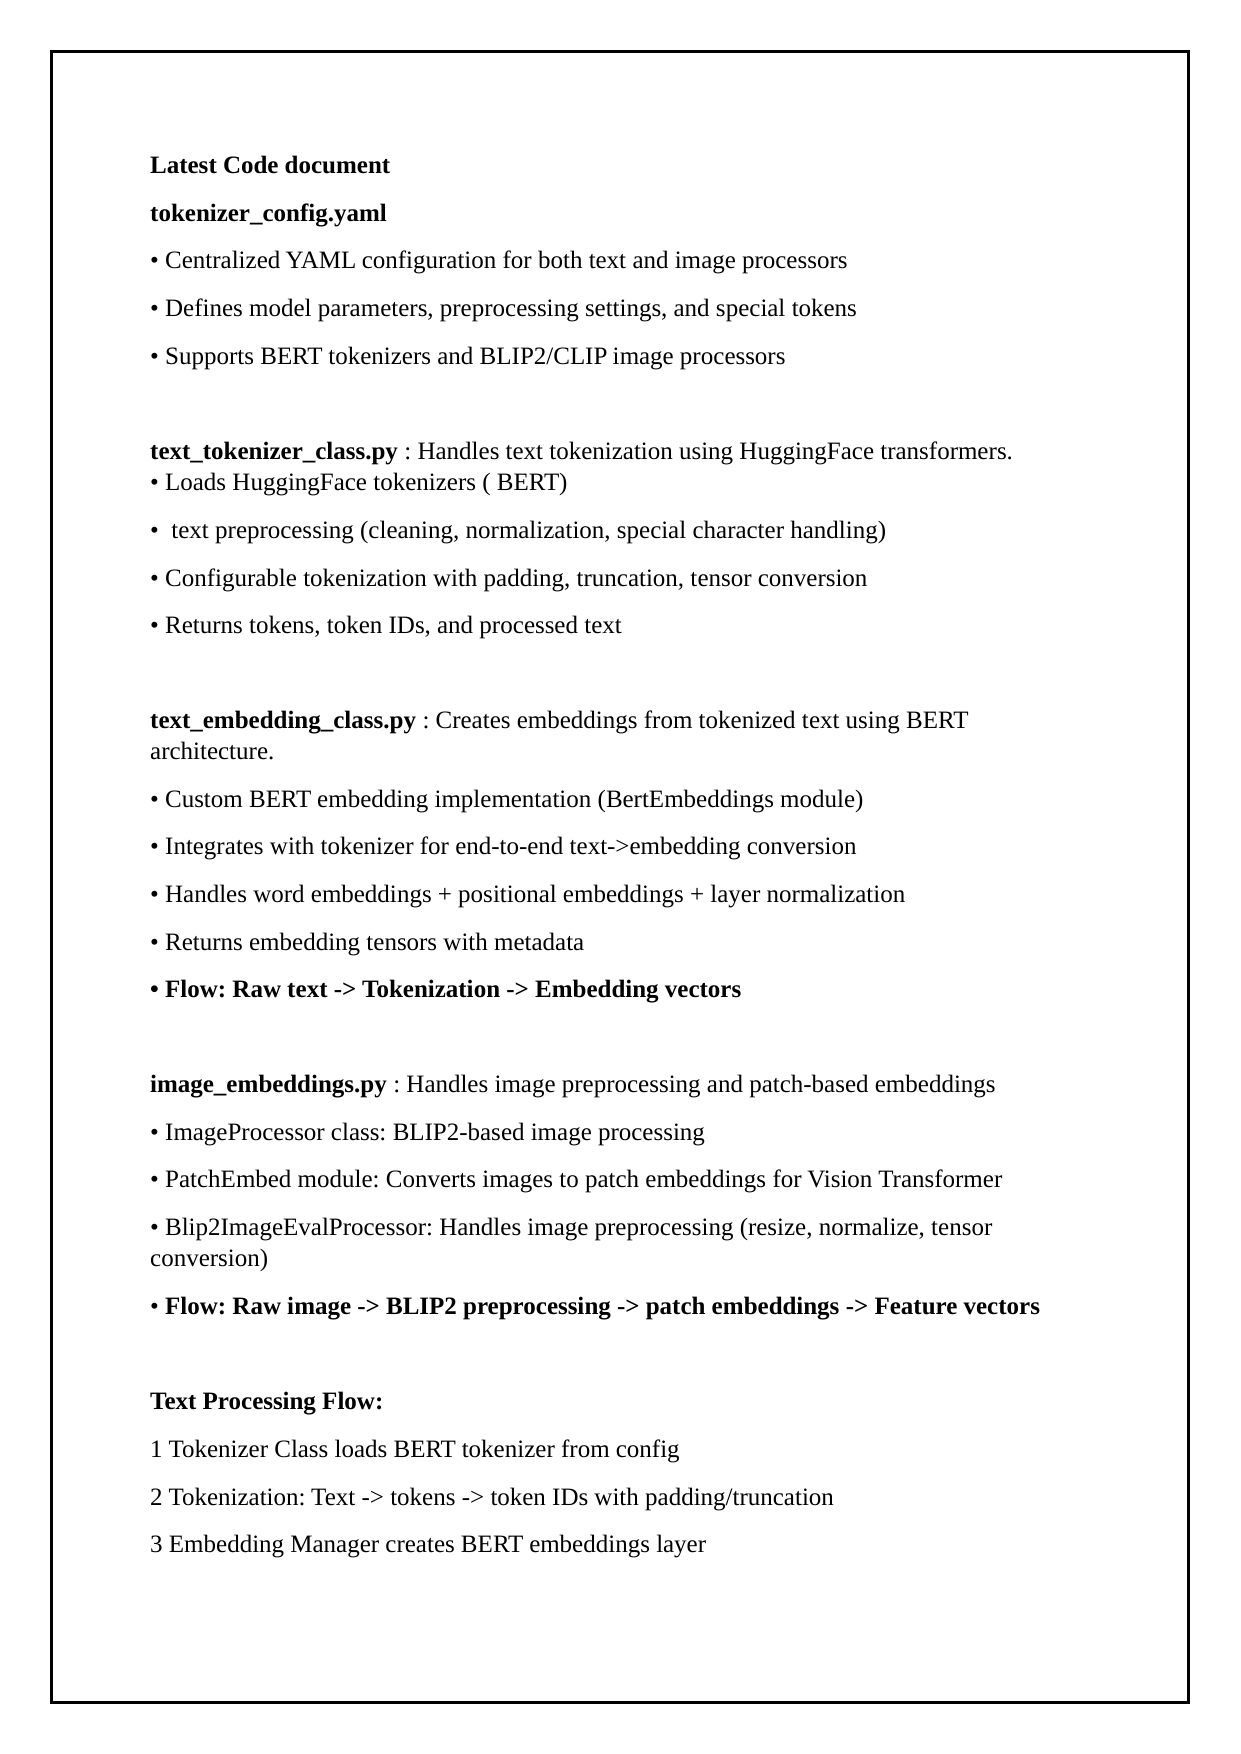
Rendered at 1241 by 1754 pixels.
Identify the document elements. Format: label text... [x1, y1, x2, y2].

text • Supports BERT tokenizers and BLIP2/CLIP image processors [150, 341, 1090, 369]
text • Custom BERT embedding implementation (BertEmbeddings module) [150, 784, 1090, 812]
text • Defines model parameters, preprocessing settings, and special tokens [150, 293, 1090, 322]
text 2 Tokenization: Text -> tokens -> token IDs with padding/truncation [150, 1482, 1090, 1511]
text tokenizer_config.yaml [150, 198, 1090, 226]
text • Flow: Raw text -> Tokenization -> Embedding vectors [150, 974, 1090, 1003]
text • Centralized YAML configuration for both text and image processors [150, 245, 1090, 274]
text • Flow: Raw image -> BLIP2 preprocessing -> patch embeddings -> Feature vectors [150, 1291, 1090, 1320]
text • Blip2ImageEvalProcessor: Handles image preprocessing (resize, normalize, tensor conversion) [150, 1212, 1090, 1272]
text • ImageProcessor class: BLIP2-based image processing [150, 1117, 1090, 1146]
text • Integrates with tokenizer for end-to-end text->embedding conversion [150, 831, 1090, 860]
text 3 Embedding Manager creates BERT embeddings layer [150, 1529, 1090, 1558]
text text_tokenizer_class.py : Handles text tokenization using HuggingFace transformers. • Loads HuggingFace tokenizers ( BERT) [150, 436, 1090, 496]
text • text preprocessing (cleaning, normalization, special character handling) [150, 515, 1090, 544]
text • Returns embedding tensors with metadata [150, 927, 1090, 956]
text image_embeddings.py : Handles image preprocessing and patch-based embeddings [150, 1069, 1090, 1098]
text text_embedding_class.py : Creates embeddings from tokenized text using BERT architecture. [150, 705, 1090, 765]
text 1 Tokenizer Class loads BERT tokenizer from config [150, 1434, 1090, 1463]
text Latest Code document [150, 150, 1090, 179]
text • Configurable tokenization with padding, truncation, tensor conversion [150, 563, 1090, 591]
text • Handles word embeddings + positional embeddings + layer normalization [150, 879, 1090, 908]
text Text Processing Flow: [150, 1386, 1090, 1415]
text • Returns tokens, token IDs, and processed text [150, 610, 1090, 639]
text • PatchEmbed module: Converts images to patch embeddings for Vision Transformer [150, 1164, 1090, 1193]
